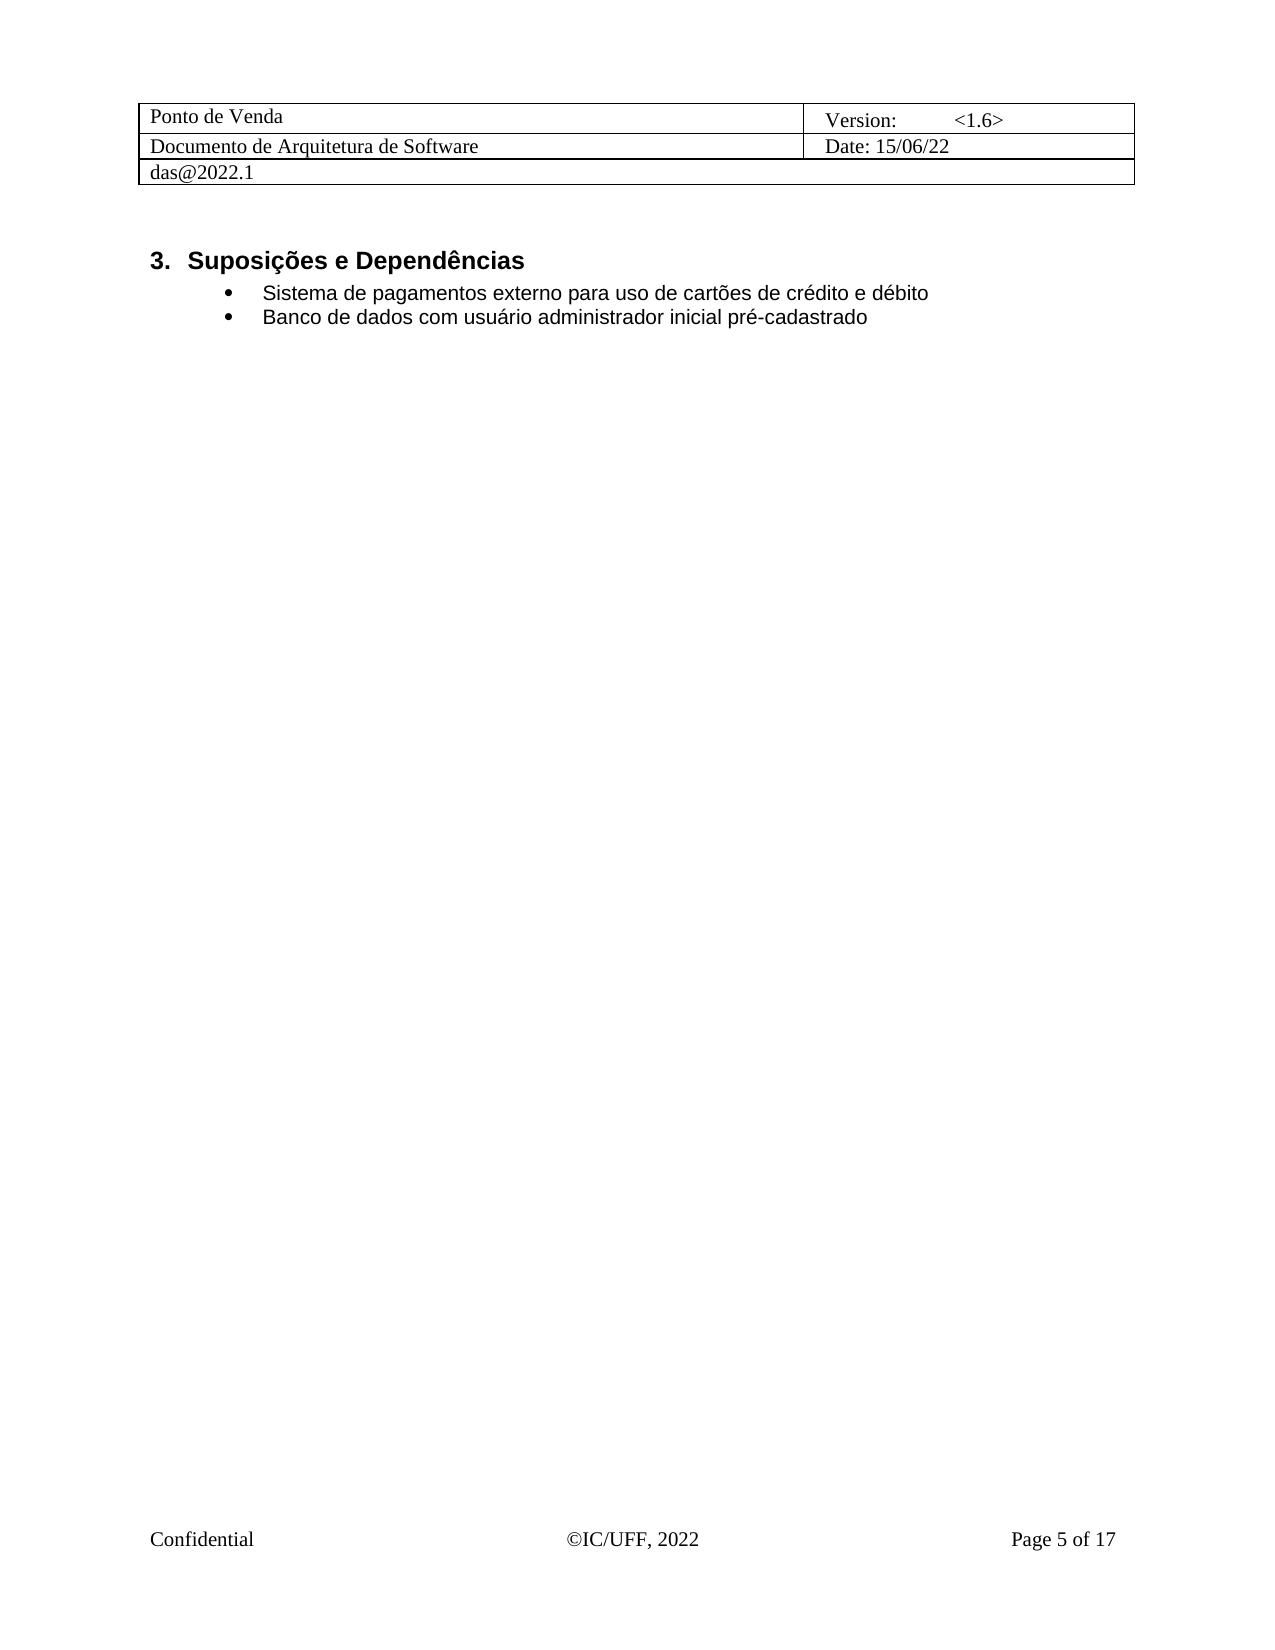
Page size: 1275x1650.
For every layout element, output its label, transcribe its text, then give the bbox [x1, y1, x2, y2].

list Sistema de pagamentos externo para uso de cartões de crédito e débito [225, 281, 1125, 305]
list Banco de dados com usuário administrador inicial pré-cadastrado [225, 305, 1125, 329]
subtitle Suposições e Dependências [150, 246, 1125, 274]
